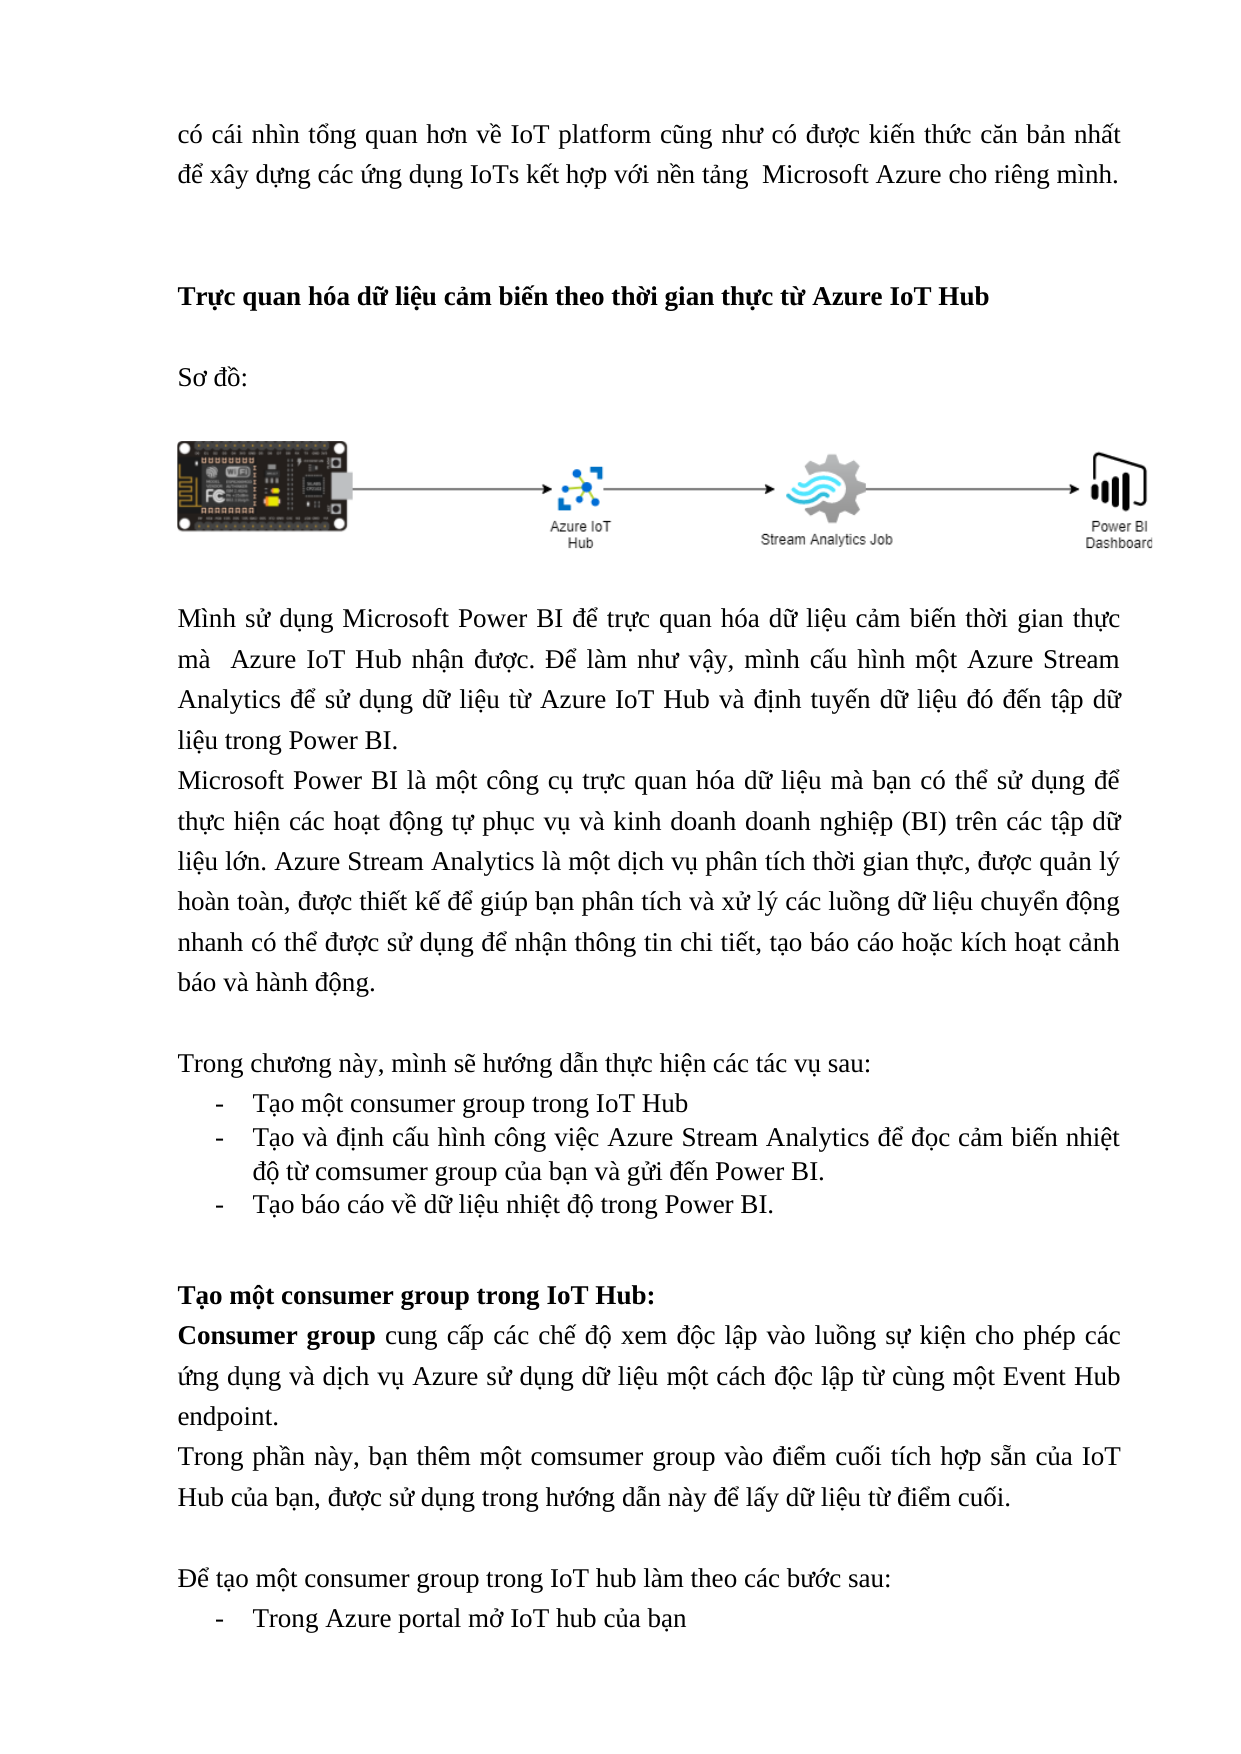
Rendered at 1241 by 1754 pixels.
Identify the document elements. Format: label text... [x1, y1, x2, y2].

text Consumer group cung cấp các chế độ xem độc lập vào luồng sự kiện cho phép các ứng dụng và dịch vụ Azure sử dụng dữ liệu một cách độc lập từ cùng một Event Hub endpoint. [177, 1319, 1122, 1431]
text Trực quan hóa dữ liệu cảm biến theo thời gian thực từ Azure IoT Hub [177, 280, 1122, 311]
list Trong Azure portal mở IoT hub của bạn [215, 1602, 1122, 1633]
text Để tạo một consumer group trong IoT hub làm theo các bước sau: [177, 1562, 1122, 1593]
list Tạo báo cáo về dữ liệu nhiệt độ trong Power BI. [215, 1188, 1122, 1219]
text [177, 118, 1122, 190]
list Tạo một consumer group trong IoT Hub [215, 1088, 1122, 1119]
text Microsoft Power BI là một công cụ trực quan hóa dữ liệu mà bạn có thể sử dụng để thực hiện các hoạt động tự phục vụ và kinh doanh doanh nghiệp (BI) trên các tập dữ liệu lớn. Azure Stream Analytics là một dịch vụ phân tích thời gian thực, được quản lý hoàn toàn, được thiết kế để giúp bạn phân tích và xử lý các luồng dữ liệu chuyển động nhanh có thể được sử dụng để nhận thông tin chi tiết, tạo báo cáo hoặc kích hoạt cảnh báo và hành động. [177, 764, 1122, 997]
text Sơ đồ: [177, 361, 1122, 392]
text Tạo một consumer group trong IoT Hub: [177, 1279, 1122, 1310]
text Trong chương này, mình sẽ hướng dẫn thực hiện các tác vụ sau: [177, 1047, 1122, 1078]
text Mình sử dụng Microsoft Power BI để trực quan hóa dữ liệu cảm biến thời gian thực mà Azure IoT Hub nhận được. Để làm như vậy, mình cấu hình một Azure Stream Analytics để sử dụng dữ liệu từ Azure IoT Hub và định tuyến dữ liệu đó đến tập dữ liệu trong Power BI. [177, 603, 1122, 755]
text Trong phần này, bạn thêm một comsumer group vào điểm cuối tích hợp sẵn của IoT Hub của bạn, được sử dụng trong hướng dẫn này để lấy dữ liệu từ điểm cuối. [177, 1441, 1122, 1512]
picture [177, 441, 1153, 554]
list Tạo và định cấu hình công việc Azure Stream Analytics để đọc cảm biến nhiệt độ từ comsumer group của bạn và gửi đến Power BI. [215, 1121, 1122, 1186]
